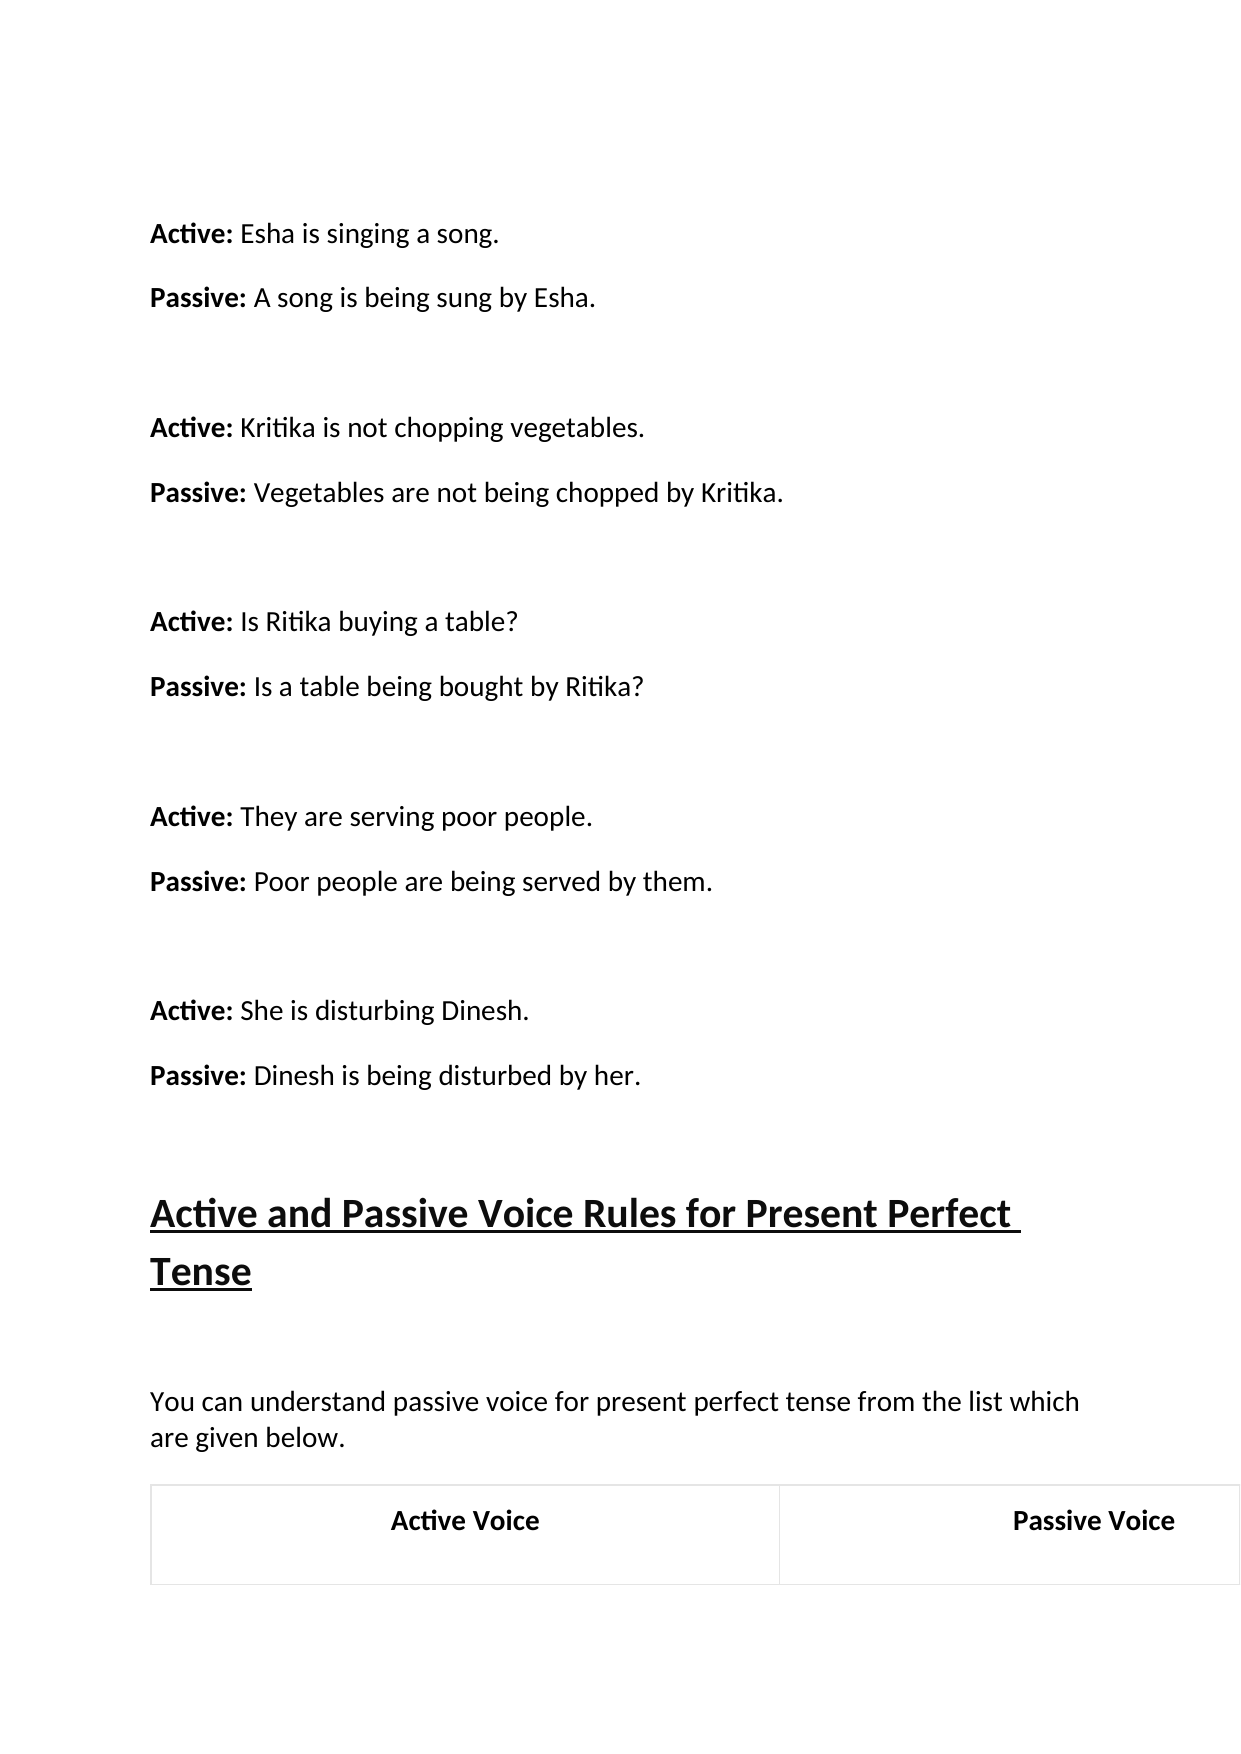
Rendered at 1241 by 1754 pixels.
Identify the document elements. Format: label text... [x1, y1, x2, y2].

text Active: Esha is singing a song. [150, 215, 1090, 250]
text Active: Kritika is not chopping vegetables. [150, 409, 1090, 445]
text Passive: Is a table being bought by Ritika? [150, 668, 1090, 704]
text Active: She is disturbing Dinesh. [150, 992, 1090, 1028]
text Active: They are serving poor people. [150, 798, 1090, 833]
text Passive: Poor people are being served by them. [150, 863, 1090, 898]
text Passive: A song is being sung by Esha. [150, 279, 1090, 315]
text Active: Is Ritika buying a table? [150, 603, 1090, 639]
text Passive: Dinesh is being disturbed by her. [150, 1057, 1090, 1093]
table_header Active Voice [152, 1486, 779, 1584]
text You can understand passive voice for present perfect tense from the list which are given below. [150, 1383, 1090, 1455]
subtitle Active and Passive Voice Rules for Present Perfect Tense [150, 1187, 1090, 1296]
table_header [780, 1486, 1239, 1584]
text Passive: Vegetables are not being chopped by Kritika. [150, 474, 1090, 509]
